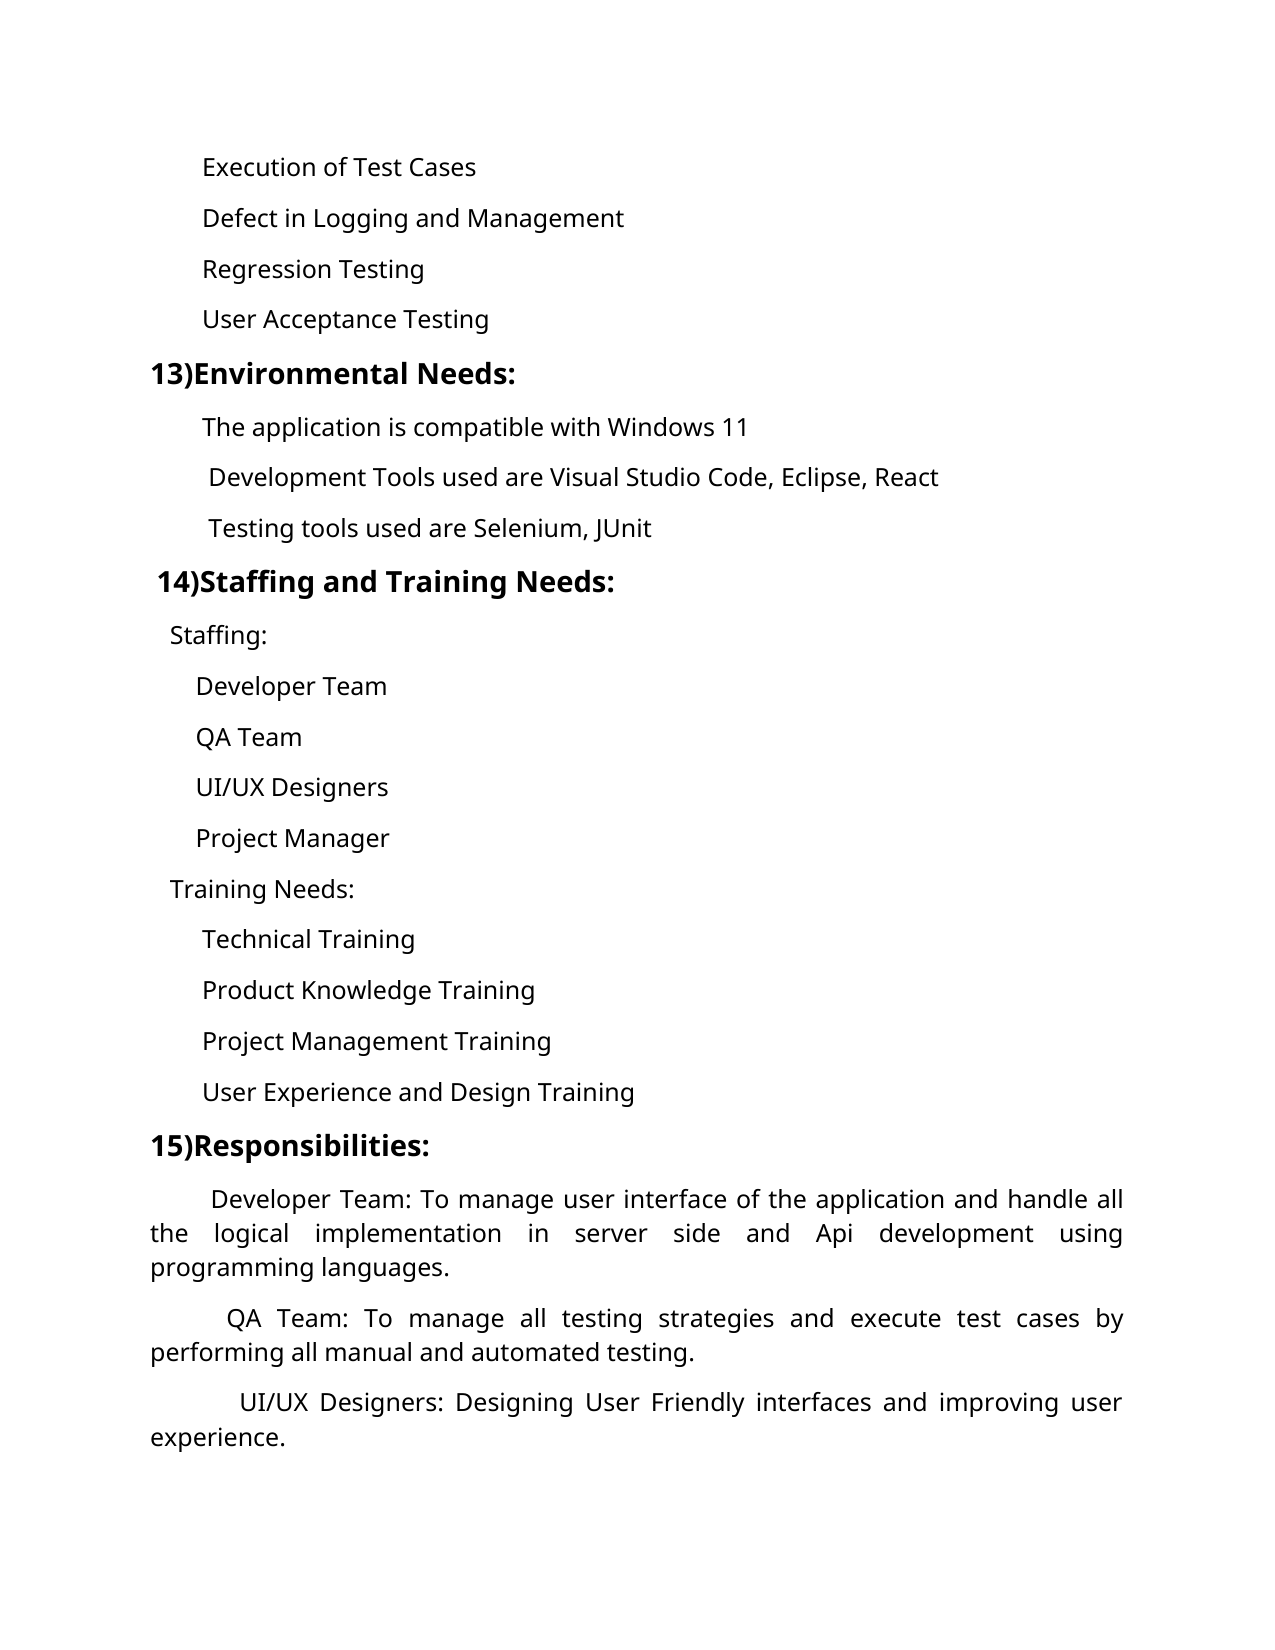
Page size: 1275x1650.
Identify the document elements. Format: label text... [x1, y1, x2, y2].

text 13)Environmental Needs: [150, 353, 1125, 393]
text QA Team [150, 719, 1125, 753]
text Staffing: [150, 618, 1125, 652]
text Project Management Training [150, 1024, 1125, 1058]
text User Experience and Design Training [150, 1074, 1125, 1108]
text Defect in Logging and Management [150, 201, 1125, 235]
text Development Tools used are Visual Studio Code, Eclipse, React [150, 460, 1125, 494]
text Developer Team: To manage user interface of the application and handle all the logical implementation in server side and Api development using programming languages. [150, 1181, 1125, 1284]
text 15)Responsibilities: [150, 1125, 1125, 1165]
text Technical Training [150, 922, 1125, 956]
text Developer Team [150, 668, 1125, 703]
text Project Manager [150, 821, 1125, 855]
text Regression Testing [150, 251, 1125, 286]
text 14)Staffing and Training Needs: [150, 561, 1125, 601]
text Testing tools used are Selenium, JUnit [150, 511, 1125, 545]
text Training Needs: [150, 871, 1125, 906]
text UI/UX Designers: Designing User Friendly interfaces and improving user experience. [150, 1385, 1125, 1453]
text The application is compatible with Windows 11 [150, 409, 1125, 443]
text QA Team: To manage all testing strategies and execute test cases by performing all manual and automated testing. [150, 1300, 1125, 1368]
text Product Knowledge Training [150, 973, 1125, 1007]
text UI/UX Designers [150, 770, 1125, 804]
text User Acceptance Testing [150, 302, 1125, 336]
text Execution of Test Cases [150, 150, 1125, 184]
